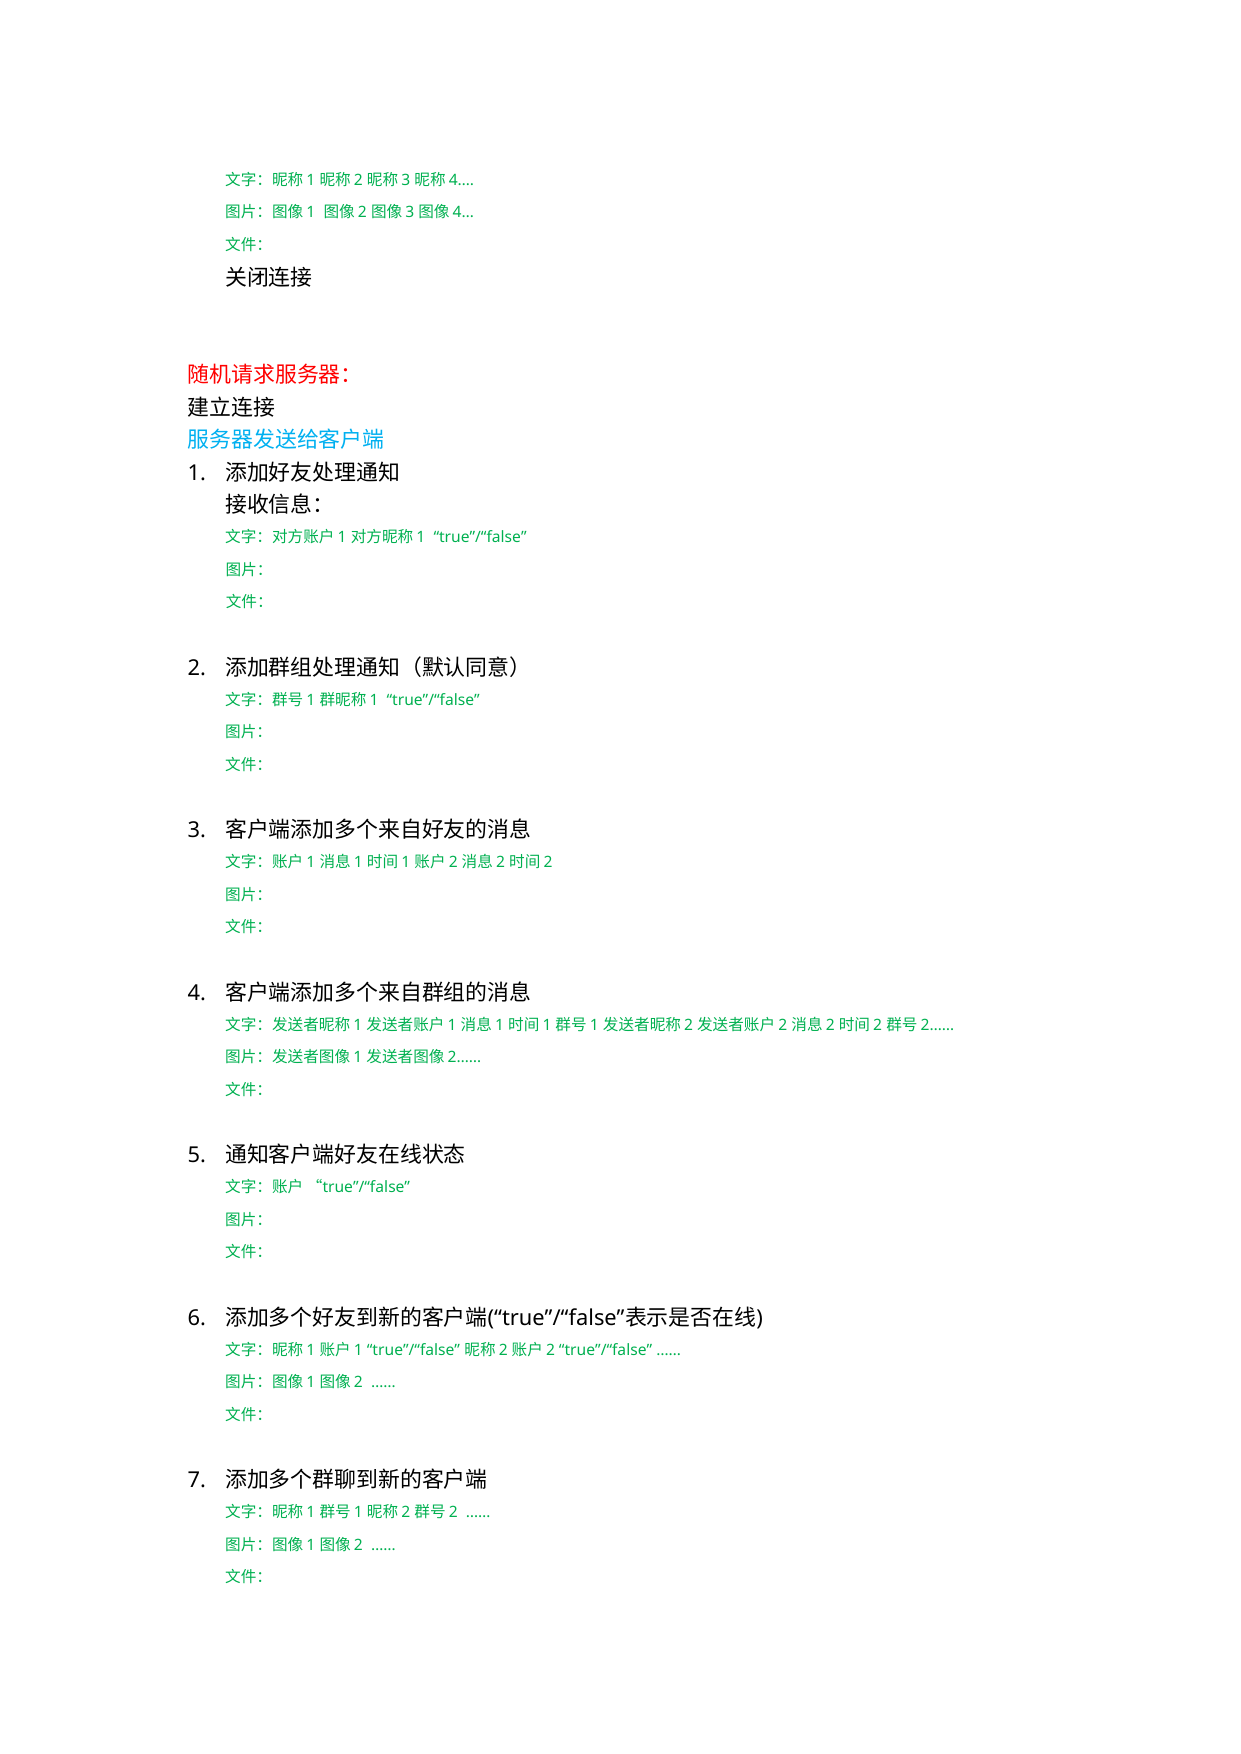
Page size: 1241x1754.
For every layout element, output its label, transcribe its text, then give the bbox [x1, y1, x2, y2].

list 文件： [225, 747, 1053, 779]
text 建立连接 [187, 389, 1053, 422]
list 文字：账户1 消息1 时间1 账户2 消息2 时间2 [225, 844, 1053, 877]
list 文件： [225, 1072, 1053, 1104]
list 文字：对方账户1 对方昵称1 “true”/“false” [225, 519, 1053, 552]
text 服务器发送给客户端 [187, 422, 1053, 454]
list 文字：昵称1 昵称2 昵称3 昵称4…. [225, 162, 1053, 194]
list 文件： [225, 909, 1053, 942]
list 图片： [225, 714, 1053, 747]
list 客户端添加多个来自群组的消息 [187, 974, 1053, 1007]
list 添加多个群聊到新的客户端 [187, 1462, 1053, 1494]
list 图片： [213, 552, 1053, 584]
list 文字：发送者昵称1 发送者账户1 消息1 时间1 群号1 发送者昵称2 发送者账户2 消息2 时间2 群号2…… [225, 1007, 1053, 1039]
list 图片：图像1 图像2 图像3 图像4… [225, 194, 1053, 227]
list 文件： [207, 584, 1053, 617]
list 图片： [225, 1202, 1053, 1234]
list 文件： [225, 1559, 1053, 1592]
text 随机请求服务器： [187, 357, 1053, 389]
list 图片：图像1 图像2 …… [225, 1527, 1053, 1559]
list 图片：图像1 图像2 …… [225, 1364, 1053, 1397]
list 文字：昵称1 群号1 昵称2 群号2 …… [225, 1494, 1053, 1527]
list 文字：群号1 群昵称1 “true”/“false” [225, 682, 1053, 714]
list 接收信息： [225, 487, 1053, 519]
list 文件： [225, 1397, 1053, 1429]
list 通知客户端好友在线状态 [187, 1137, 1053, 1169]
list 文字：账户 “true”/“false” [225, 1169, 1053, 1202]
list 图片：发送者图像1 发送者图像2…… [225, 1039, 1053, 1072]
list 添加多个好友到新的客户端(“true”/“false”表示是否在线) [187, 1299, 1053, 1332]
list 添加群组处理通知（默认同意） [187, 649, 1053, 682]
list 图片： [225, 877, 1053, 909]
list 关闭连接 [225, 259, 1053, 292]
list 文字：昵称1 账户1 “true”/“false” 昵称2 账户2 “true”/“false” …… [225, 1332, 1053, 1364]
list 客户端添加多个来自好友的消息 [187, 812, 1053, 844]
list 文件： [225, 1234, 1053, 1267]
list 添加好友处理通知 [187, 454, 1053, 487]
list 文件： [225, 227, 1053, 259]
